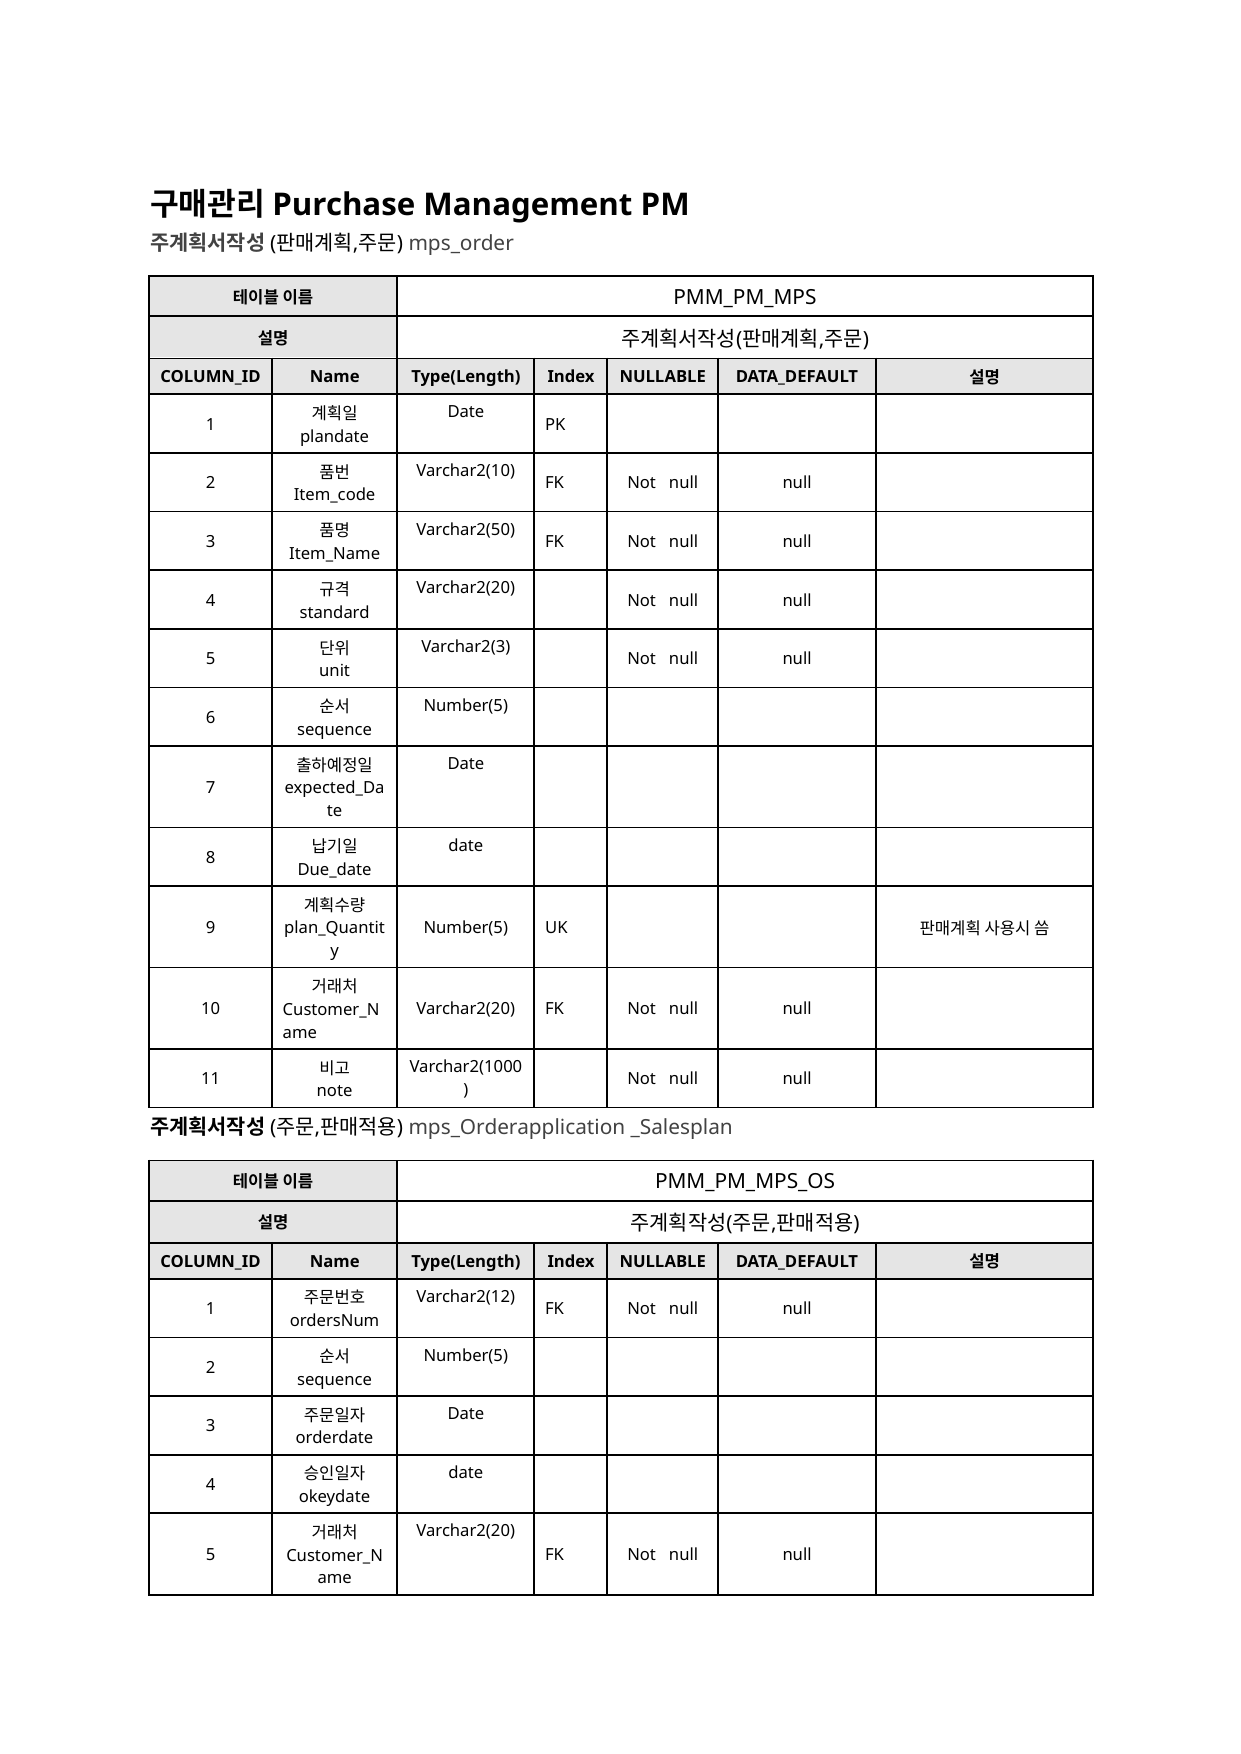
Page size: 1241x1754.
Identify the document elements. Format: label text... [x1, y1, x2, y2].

table_cell NULLABLE [608, 1244, 717, 1278]
table_cell 계획수량 plan_Quantity [273, 887, 396, 967]
table_cell 5 [150, 1514, 271, 1594]
table_cell 4 [150, 571, 271, 628]
table_cell [877, 1050, 1092, 1107]
table_cell [608, 1456, 717, 1512]
table_cell FK [535, 1514, 606, 1594]
text 주계획서작성 (판매계획,주문) mps_order [142, 224, 1098, 258]
table_cell [877, 571, 1092, 628]
table_cell [535, 828, 606, 885]
table_cell [608, 1397, 717, 1454]
table_cell 3 [150, 512, 271, 569]
table_header 테이블 이름 [150, 277, 396, 315]
table_cell [608, 887, 717, 967]
table_cell [877, 968, 1092, 1048]
table_cell COLUMN_ID [150, 359, 271, 393]
table_cell [877, 630, 1092, 687]
table_cell Varchar2(50) [398, 512, 533, 569]
table_cell 2 [150, 454, 271, 511]
table_cell null [719, 1514, 875, 1594]
table_cell null [719, 1280, 875, 1336]
table_cell Varchar2(10) [398, 454, 533, 511]
table_cell [877, 395, 1092, 452]
table_cell FK [535, 512, 606, 569]
table_cell 계획일 plandate [273, 395, 396, 452]
table_cell Date [398, 747, 533, 827]
table_cell Not null [608, 1050, 717, 1107]
table_cell [608, 688, 717, 745]
table_cell 품번 Item_code [273, 454, 396, 511]
table_cell [535, 1397, 606, 1454]
table_cell Not null [608, 1514, 717, 1594]
table_cell [535, 630, 606, 687]
table_cell null [719, 571, 875, 628]
table_cell null [719, 630, 875, 687]
table_cell Index [535, 1244, 606, 1278]
table_cell [719, 395, 875, 452]
table_cell [877, 1338, 1092, 1395]
table_cell [877, 688, 1092, 745]
table_cell 거래처 Customer_Name [273, 1514, 396, 1594]
table_cell null [719, 1050, 875, 1107]
table_cell [535, 1050, 606, 1107]
table_cell [877, 1514, 1092, 1594]
table_cell 9 [150, 887, 271, 967]
table_cell 3 [150, 1397, 271, 1454]
table_cell Name [273, 1244, 396, 1278]
table_cell [719, 1338, 875, 1395]
table_cell 8 [150, 828, 271, 885]
table_cell Number(5) [398, 1338, 533, 1395]
table_cell 규격 standard [273, 571, 396, 628]
table_cell Not null [608, 630, 717, 687]
table_cell 출하예정일 expected_Date [273, 747, 396, 827]
table_cell 1 [150, 1280, 271, 1336]
table_cell Type(Length) [398, 1244, 533, 1278]
table_cell date [398, 828, 533, 885]
table_cell 11 [150, 1050, 271, 1107]
table_cell 1 [150, 395, 271, 452]
table_cell 6 [150, 688, 271, 745]
table_cell Varchar2(3) [398, 630, 533, 687]
table_cell 2 [150, 1338, 271, 1395]
table_cell FK [535, 968, 606, 1048]
table_cell 7 [150, 747, 271, 827]
text 구매관리 Purchase Management PM [142, 177, 1098, 224]
table_cell [719, 1397, 875, 1454]
table_cell 10 [150, 968, 271, 1048]
table_cell Not null [608, 968, 717, 1048]
table_cell null [719, 454, 875, 511]
table_cell [608, 747, 717, 827]
table_cell 비고 note [273, 1050, 396, 1107]
table_cell [608, 828, 717, 885]
table_cell COLUMN_ID [150, 1244, 271, 1278]
table_cell 4 [150, 1456, 271, 1512]
table_cell Date [398, 395, 533, 452]
table_cell Not null [608, 454, 717, 511]
table_cell 주계획작성(주문,판매적용) [398, 1202, 1092, 1242]
table_cell 주문일자 orderdate [273, 1397, 396, 1454]
table_header 테이블 이름 [150, 1161, 396, 1200]
table_cell 품명 Item_Name [273, 512, 396, 569]
table_cell 순서 sequence [273, 1338, 396, 1395]
table_cell Not null [608, 512, 717, 569]
table_cell [719, 688, 875, 745]
table_cell 판매계획 사용시 씀 [877, 887, 1092, 967]
table_cell [535, 571, 606, 628]
table_cell [608, 395, 717, 452]
table_cell 단위 unit [273, 630, 396, 687]
table_cell PK [535, 395, 606, 452]
table_cell 설명 [877, 1244, 1092, 1278]
table_cell FK [535, 454, 606, 511]
table_cell Date [398, 1397, 533, 1454]
table_cell [608, 1338, 717, 1395]
table_cell FK [535, 1280, 606, 1336]
table_cell Type(Length) [398, 359, 533, 393]
table_cell Number(5) [398, 688, 533, 745]
table_cell [535, 747, 606, 827]
table_cell 설명 [150, 317, 396, 357]
table_cell Varchar2(20) [398, 968, 533, 1048]
table_cell Not null [608, 571, 717, 628]
table_cell [877, 1280, 1092, 1336]
text 주계획서작성 (주문,판매적용) mps_Orderapplication _Salesplan [142, 1108, 1098, 1143]
table_cell 납기일 Due_date [273, 828, 396, 885]
table_cell 승인일자 okeydate [273, 1456, 396, 1512]
table_cell [877, 1456, 1092, 1512]
table_cell null [719, 512, 875, 569]
table_cell [535, 688, 606, 745]
table_cell Varchar2(12) [398, 1280, 533, 1336]
table_cell [877, 512, 1092, 569]
table_cell 설명 [877, 359, 1092, 393]
table_cell Varchar2(1000) [398, 1050, 533, 1107]
table_cell NULLABLE [608, 359, 717, 393]
table_cell [877, 747, 1092, 827]
table_cell Name [273, 359, 396, 393]
table_cell 주계획서작성(판매계획,주문) [398, 317, 1092, 357]
table_cell null [719, 968, 875, 1048]
table_cell 순서 sequence [273, 688, 396, 745]
table_cell 설명 [150, 1202, 396, 1242]
table_cell Index [535, 359, 606, 393]
table_cell 5 [150, 630, 271, 687]
table_cell 거래처 Customer_Name [273, 968, 396, 1048]
table_cell Varchar2(20) [398, 571, 533, 628]
table_cell [719, 887, 875, 967]
table_header PMM_PM_MPS_OS [398, 1161, 1092, 1200]
table_cell [719, 747, 875, 827]
table_header PMM_PM_MPS [398, 277, 1092, 315]
table_cell DATA_DEFAULT [719, 1244, 875, 1278]
table_cell [877, 828, 1092, 885]
table_cell Varchar2(20) [398, 1514, 533, 1594]
table_cell Number(5) [398, 887, 533, 967]
table_cell [535, 1456, 606, 1512]
table_cell [719, 1456, 875, 1512]
table_cell [877, 454, 1092, 511]
table_cell UK [535, 887, 606, 967]
table_cell date [398, 1456, 533, 1512]
table_cell [877, 1397, 1092, 1454]
table_cell DATA_DEFAULT [719, 359, 875, 393]
table_cell [535, 1338, 606, 1395]
table_cell [719, 828, 875, 885]
table_cell Not null [608, 1280, 717, 1336]
table_cell 주문번호 ordersNum [273, 1280, 396, 1336]
